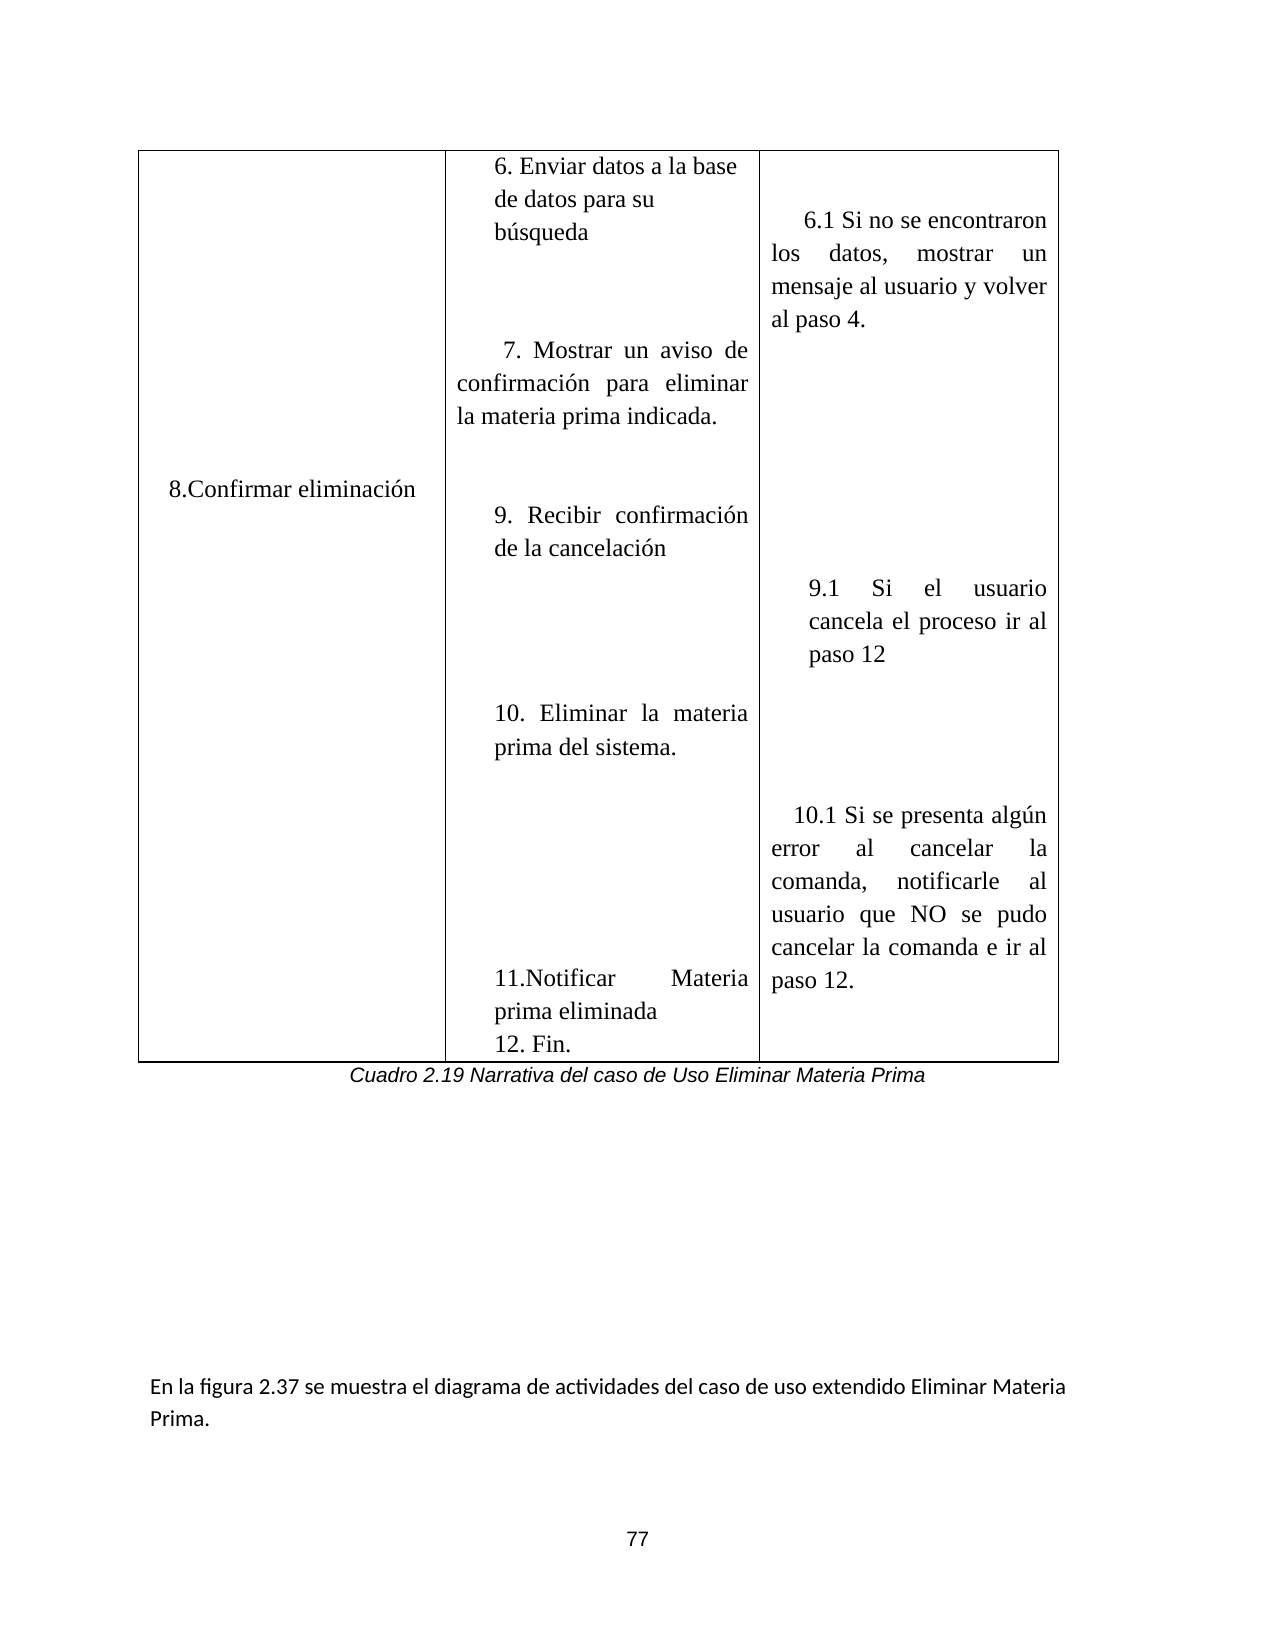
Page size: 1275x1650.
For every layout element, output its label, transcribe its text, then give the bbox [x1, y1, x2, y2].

text Cuadro 2.19 Narrativa del caso de Uso Eliminar Materia Prima [150, 1062, 1125, 1086]
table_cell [139, 151, 445, 1061]
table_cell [446, 151, 759, 1061]
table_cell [760, 151, 1058, 1061]
text En la figura 2.37 se muestra el diagrama de actividades del caso de uso extendido Eliminar Materia Prima. [150, 1372, 1125, 1432]
